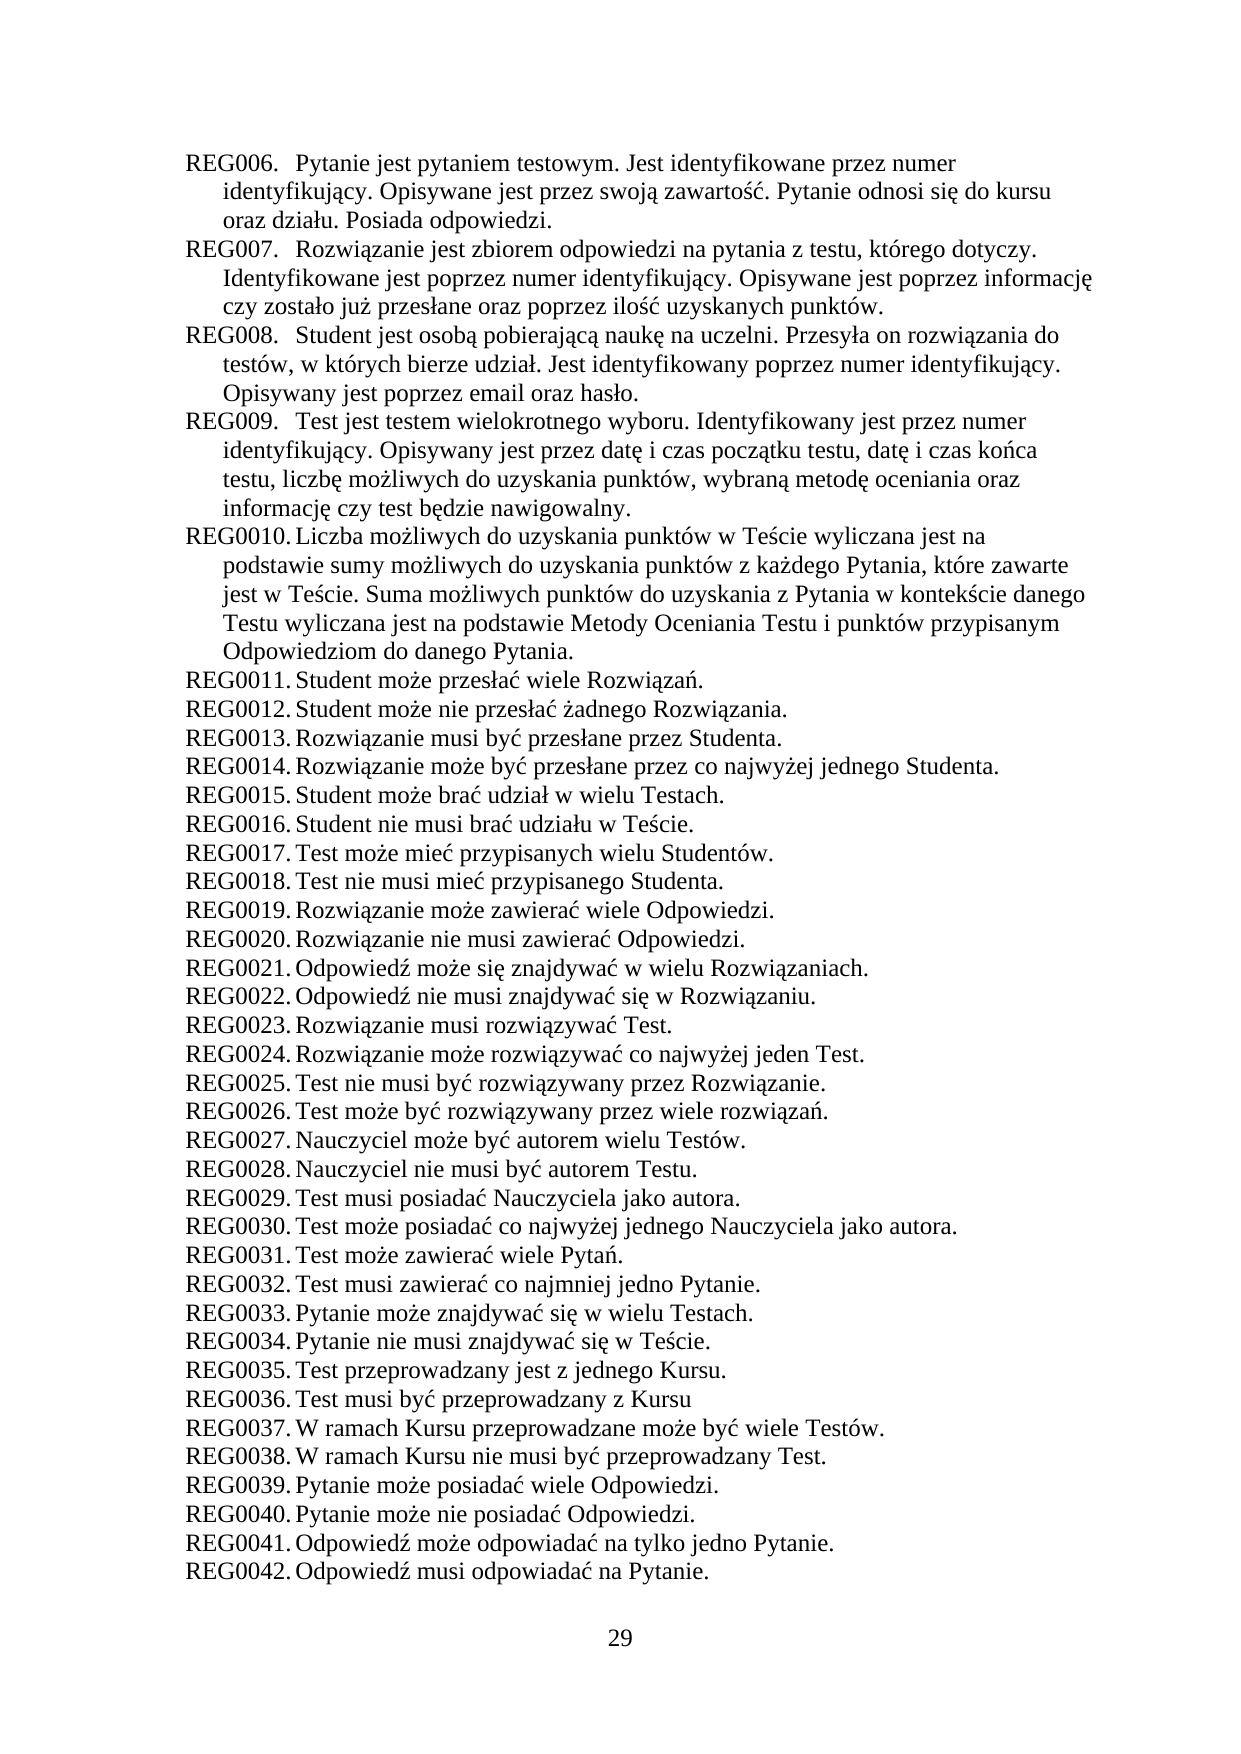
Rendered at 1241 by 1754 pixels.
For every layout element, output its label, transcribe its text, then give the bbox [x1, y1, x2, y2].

list Test może posiadać co najwyżej jednego Nauczyciela jako autora. [185, 1211, 1093, 1240]
list W ramach Kursu przeprowadzane może być wiele Testów. [185, 1413, 1093, 1441]
list Test może być rozwiązywany przez wiele rozwiązań. [185, 1096, 1093, 1125]
list Student może nie przesłać żadnego Rozwiązania. [185, 694, 1093, 723]
list Test może mieć przypisanych wielu Studentów. [185, 838, 1093, 866]
list Liczba możliwych do uzyskania punktów w Teście wyliczana jest na podstawie sumy możliwych do uzyskania punktów z każdego Pytania, które zawarte jest w Teście. Suma możliwych punktów do uzyskania z Pytania w kontekście danego Testu wyliczana jest na podstawie Metody Oceniania Testu i punktów przypisanym Odpowiedziom do danego Pytania. [185, 521, 1093, 665]
list Test musi zawierać co najmniej jedno Pytanie. [185, 1269, 1093, 1298]
list Student może przesłać wiele Rozwiązań. [185, 665, 1093, 694]
list Test nie musi mieć przypisanego Studenta. [185, 866, 1093, 895]
list Nauczyciel może być autorem wielu Testów. [185, 1125, 1093, 1154]
list Rozwiązanie nie musi zawierać Odpowiedzi. [185, 924, 1093, 953]
list Test musi posiadać Nauczyciela jako autora. [185, 1183, 1093, 1211]
list Rozwiązanie musi rozwiązywać Test. [185, 1010, 1093, 1039]
list Odpowiedź nie musi znajdywać się w Rozwiązaniu. [185, 981, 1093, 1010]
list Test może zawierać wiele Pytań. [185, 1240, 1093, 1269]
list Odpowiedź musi odpowiadać na Pytanie. [185, 1556, 1093, 1585]
list Pytanie jest pytaniem testowym. Jest identyfikowane przez numer identyfikujący. Opisywane jest przez swoją zawartość. Pytanie odnosi się do kursu oraz działu. Posiada odpowiedzi. [185, 148, 1093, 234]
list Student nie musi brać udziału w Teście. [185, 809, 1093, 838]
list Rozwiązanie może rozwiązywać co najwyżej jeden Test. [185, 1039, 1093, 1068]
list Nauczyciel nie musi być autorem Testu. [185, 1154, 1093, 1183]
list Rozwiązanie może być przesłane przez co najwyżej jednego Studenta. [185, 751, 1093, 780]
list Student może brać udział w wielu Testach. [185, 780, 1093, 809]
list Rozwiązanie może zawierać wiele Odpowiedzi. [185, 895, 1093, 924]
list Student jest osobą pobierającą naukę na uczelni. Przesyła on rozwiązania do testów, w których bierze udział. Jest identyfikowany poprzez numer identyfikujący. Opisywany jest poprzez email oraz hasło. [185, 320, 1093, 406]
list Test przeprowadzany jest z jednego Kursu. [185, 1355, 1093, 1384]
list W ramach Kursu nie musi być przeprowadzany Test. [185, 1441, 1093, 1470]
list Test musi być przeprowadzany z Kursu [185, 1384, 1093, 1413]
list Test jest testem wielokrotnego wyboru. Identyfikowany jest przez numer identyfikujący. Opisywany jest przez datę i czas początku testu, datę i czas końca testu, liczbę możliwych do uzyskania punktów, wybraną metodę oceniania oraz informację czy test będzie nawigowalny. [185, 406, 1093, 521]
list Pytanie może znajdywać się w wielu Testach. [185, 1298, 1093, 1326]
list Test nie musi być rozwiązywany przez Rozwiązanie. [185, 1068, 1093, 1096]
list Odpowiedź może się znajdywać w wielu Rozwiązaniach. [185, 953, 1093, 981]
list Pytanie może posiadać wiele Odpowiedzi. [185, 1470, 1093, 1499]
list Odpowiedź może odpowiadać na tylko jedno Pytanie. [185, 1528, 1093, 1556]
list Pytanie nie musi znajdywać się w Teście. [185, 1326, 1093, 1355]
list Rozwiązanie musi być przesłane przez Studenta. [185, 723, 1093, 751]
list Rozwiązanie jest zbiorem odpowiedzi na pytania z testu, którego dotyczy. Identyfikowane jest poprzez numer identyfikujący. Opisywane jest poprzez informację czy zostało już przesłane oraz poprzez ilość uzyskanych punktów. [185, 234, 1093, 320]
list Pytanie może nie posiadać Odpowiedzi. [185, 1499, 1093, 1528]
